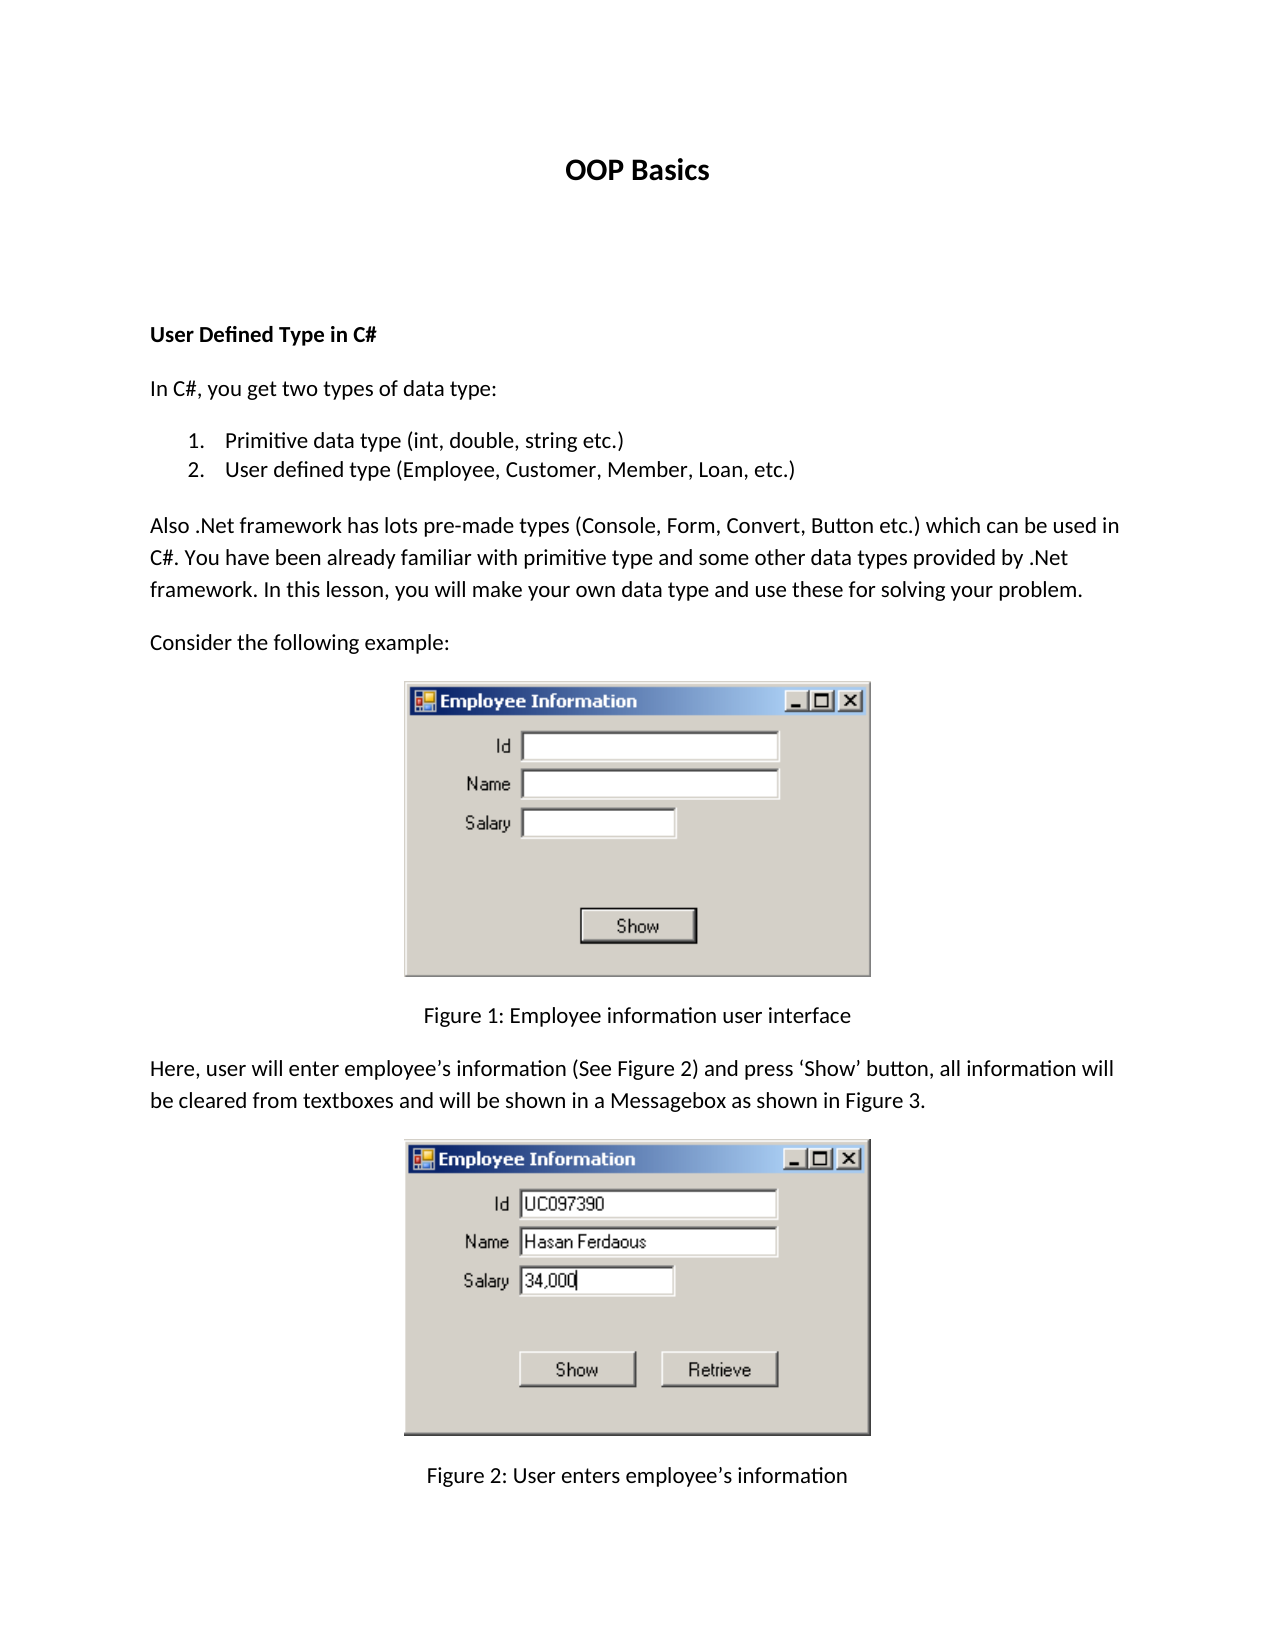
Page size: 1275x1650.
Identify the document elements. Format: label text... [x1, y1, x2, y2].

text Here, user will enter employee’s information (See Figure 2) and press ‘Show’ button, all information will be cleared from textboxes and will be shown in a Messagebox as shown in Figure 3. [150, 1054, 1125, 1114]
text In C#, you get two types of data type: [150, 374, 1125, 402]
list User defined type (Employee, Customer, Member, Loan, etc.) [187, 455, 1125, 483]
picture [404, 1139, 871, 1436]
text Also .Net framework has lots pre-made types (Console, Form, Convert, Button etc.) which can be used in C#. You have been already familiar with primitive type and some other data types provided by .Net framework. In this lesson, you will make your own data type and use these for solving your problem. [150, 511, 1125, 603]
text Consider the following example: [150, 628, 1125, 656]
text Figure 1: Employee information user interface [150, 1001, 1125, 1029]
text Figure 2: User enters employee’s information [150, 1461, 1125, 1489]
text User Defined Type in C# [150, 321, 1125, 349]
picture [404, 681, 871, 977]
text OOP Basics [150, 150, 1125, 188]
list Primitive data type (int, double, string etc.) [187, 427, 1125, 455]
